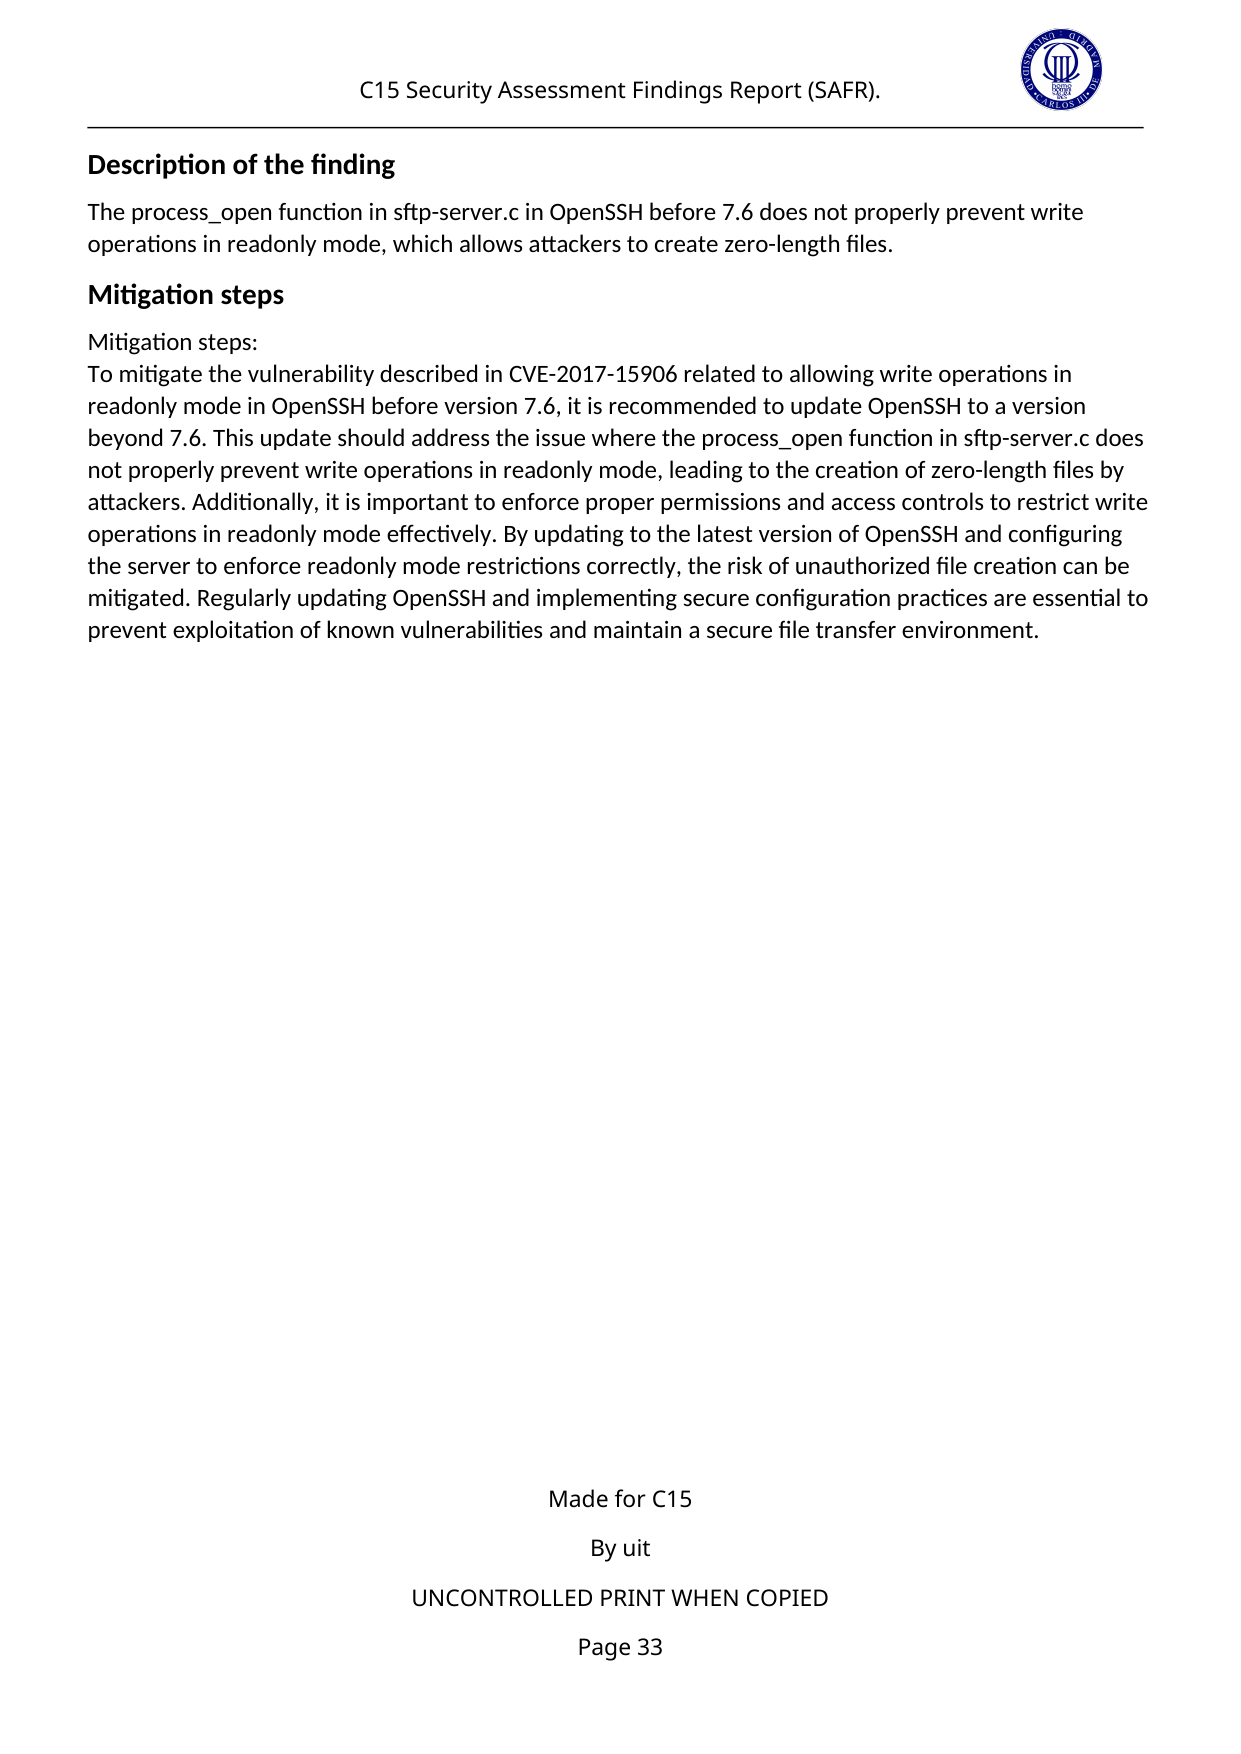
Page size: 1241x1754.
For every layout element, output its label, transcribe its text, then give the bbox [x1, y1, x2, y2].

subtitle Mitigation steps [87, 276, 1153, 312]
text The process_open function in sftp-server.c in OpenSSH before 7.6 does not properly prevent write operations in readonly mode, which allows attackers to create zero-length files. [87, 196, 1153, 258]
text Mitigation steps: To mitigate the vulnerability described in CVE-2017-15906 related to allowing write operations in readonly mode in OpenSSH before version 7.6, it is recommended to update OpenSSH to a version beyond 7.6. This update should address the issue where the process_open function in sftp-server.c does not properly prevent write operations in readonly mode, leading to the creation of zero-length files by attackers. Additionally, it is important to enforce proper permissions and access controls to restrict write operations in readonly mode effectively. By updating to the latest version of OpenSSH and configuring the server to enforce readonly mode restrictions correctly, the risk of unauthorized file creation can be mitigated. Regularly updating OpenSSH and implementing secure configuration practices are essential to prevent exploitation of known vulnerabilities and maintain a secure file transfer environment. [87, 326, 1153, 644]
picture [1020, 28, 1103, 111]
subtitle Description of the finding [87, 146, 1153, 181]
